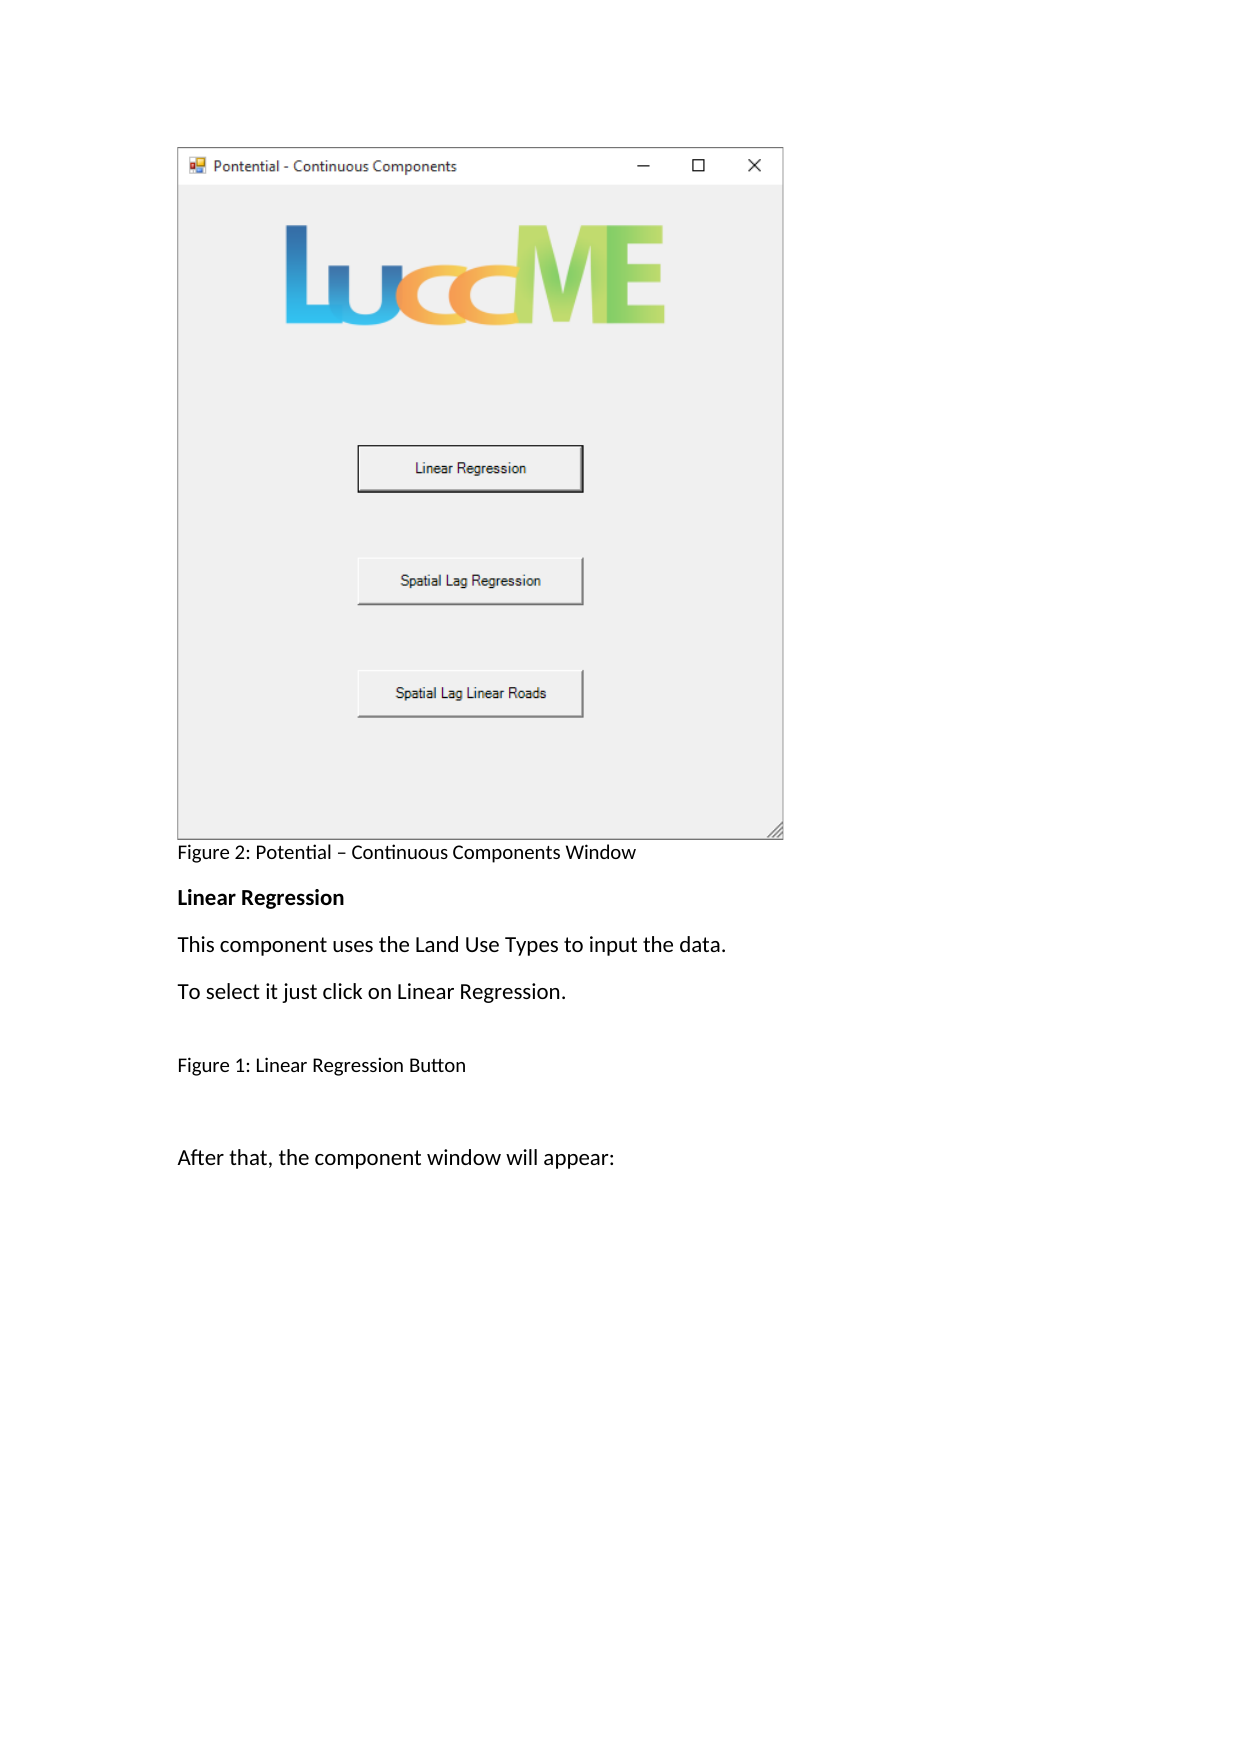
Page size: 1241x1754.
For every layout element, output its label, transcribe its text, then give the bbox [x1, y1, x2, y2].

text Figure 1: Linear Regression Button [177, 1052, 1063, 1077]
text To select it just click on Linear Regression. [177, 977, 1063, 1005]
text Figure 2: Potential – Continuous Components Window [177, 839, 1063, 865]
text Linear Regression [177, 883, 1063, 911]
text This component uses the Land Use Types to input the data. [177, 930, 1063, 958]
text After that, the component window will appear: [177, 1143, 1063, 1171]
picture [177, 147, 784, 840]
